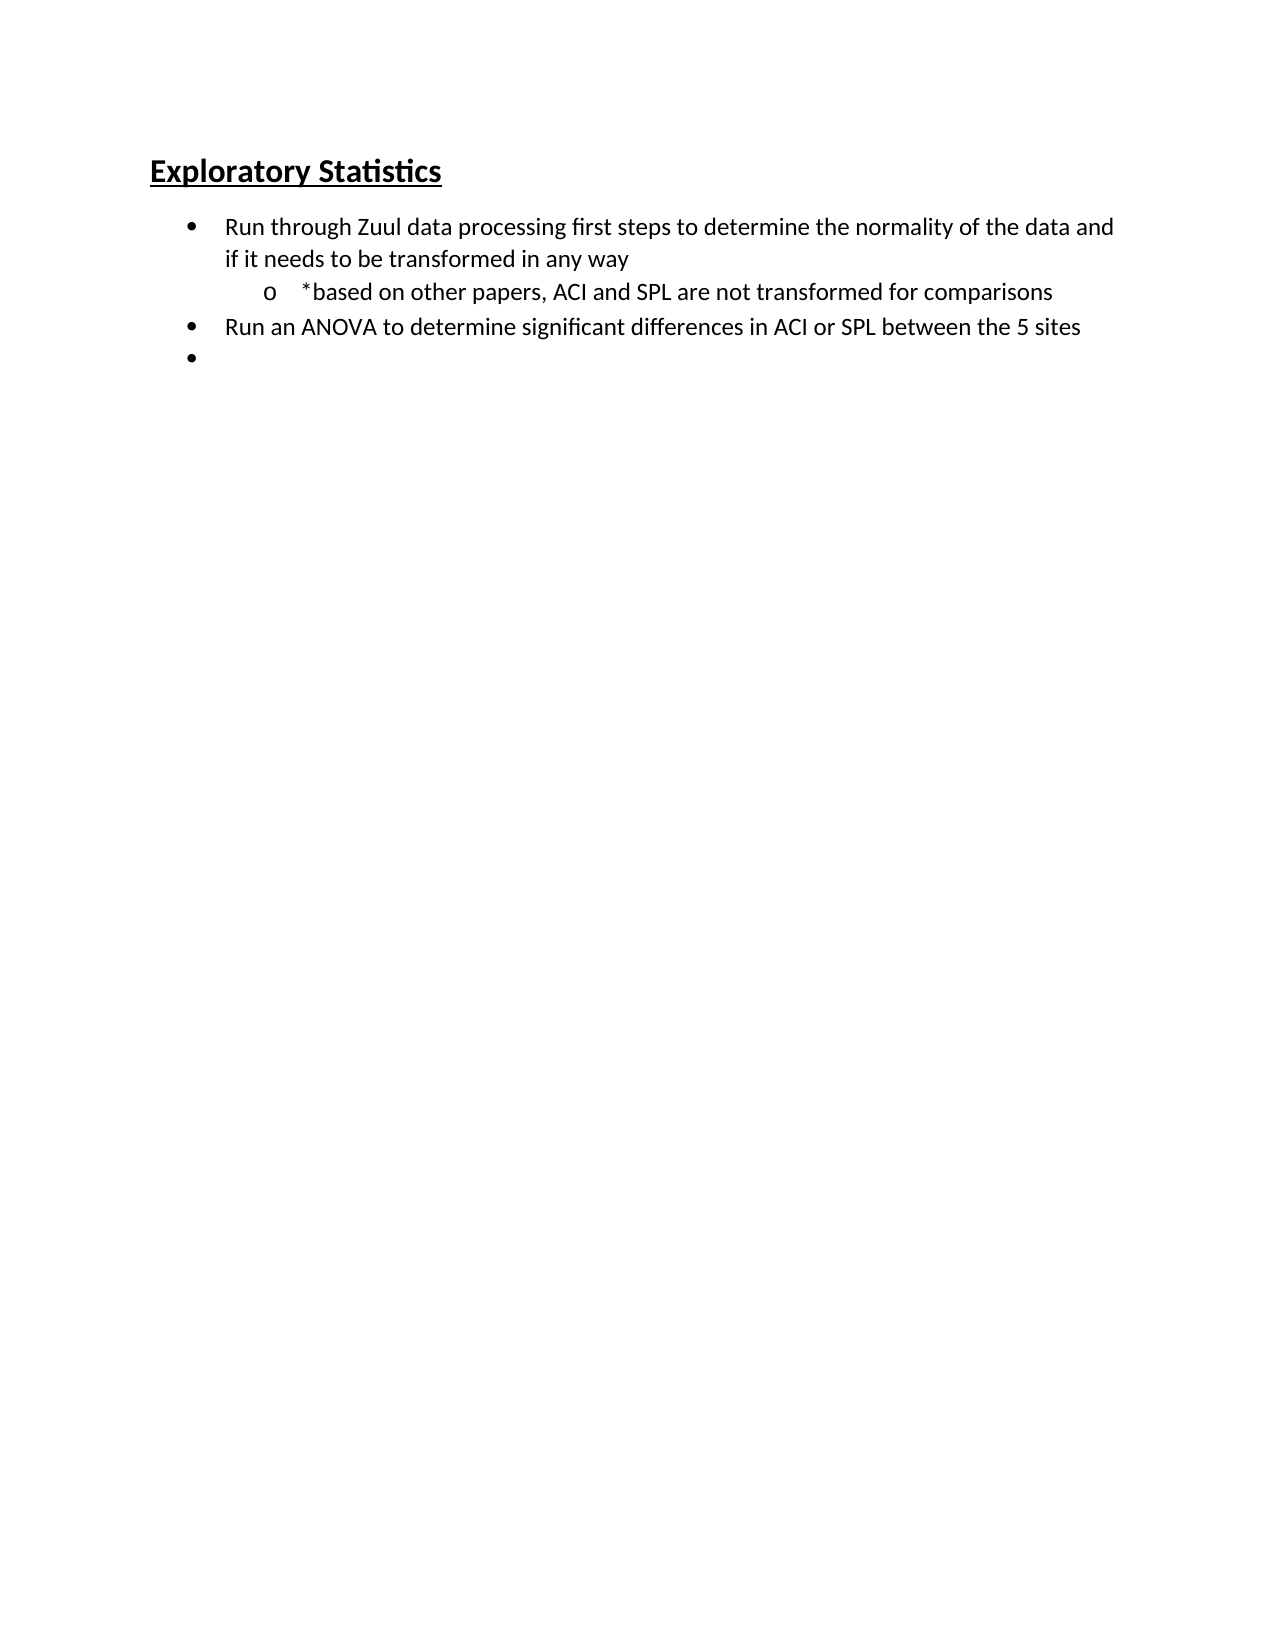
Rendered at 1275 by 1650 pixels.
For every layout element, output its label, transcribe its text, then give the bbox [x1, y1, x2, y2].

list Run an ANOVA to determine significant differences in ACI or SPL between the 5 sites [187, 311, 1125, 341]
list Run through Zuul data processing first steps to determine the normality of the data and if it needs to be transformed in any way [187, 211, 1125, 274]
list *based on other papers, ACI and SPL are not transformed for comparisons [262, 276, 1125, 308]
text Exploratory Statistics [150, 150, 1125, 191]
